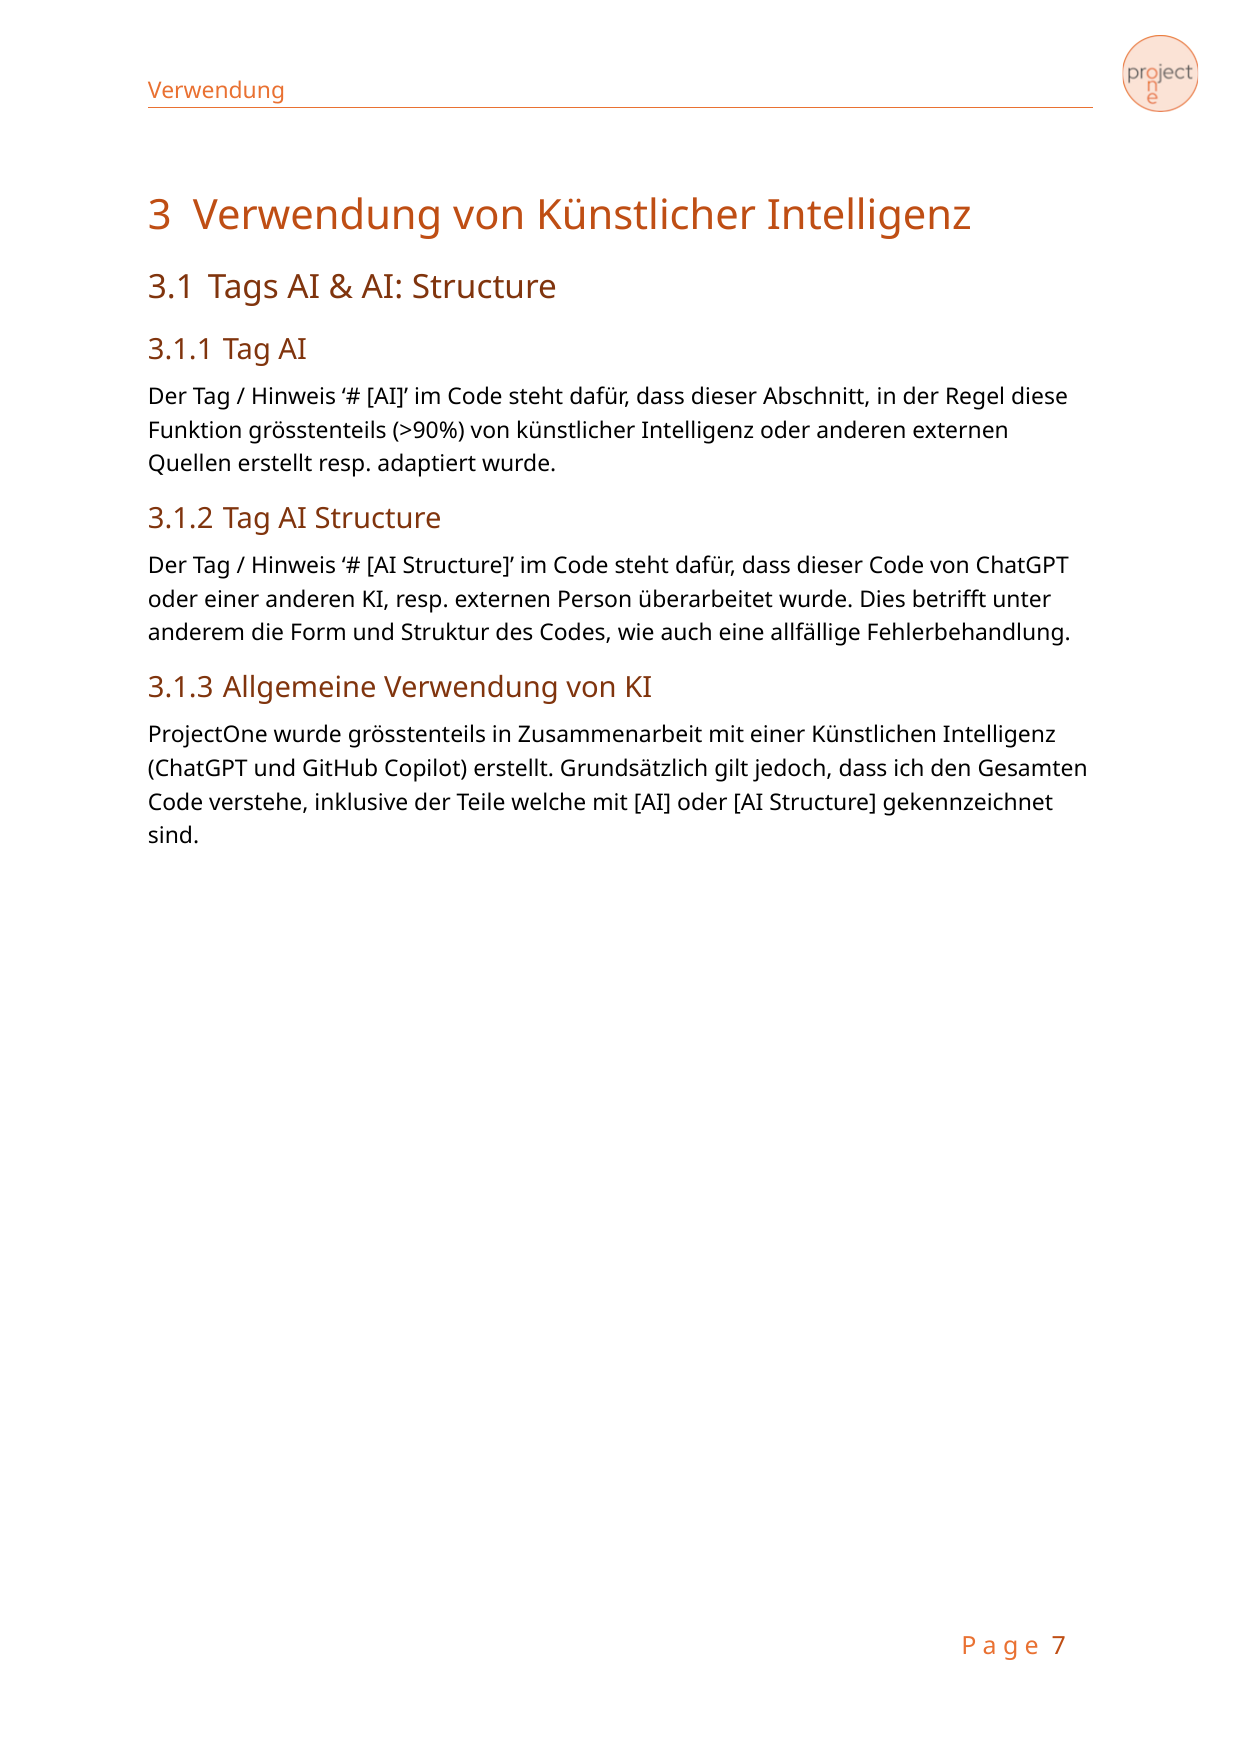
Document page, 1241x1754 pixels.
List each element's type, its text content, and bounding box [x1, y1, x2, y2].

subtitle Tags AI & AI: Structure [148, 263, 1093, 308]
subtitle Tag AI [148, 329, 1093, 368]
subtitle Tag AI Structure [148, 498, 1093, 537]
text ProjectOne wurde grösstenteils in Zusammenarbeit mit einer Künstlichen Intelligenz (ChatGPT und GitHub Copilot) erstellt. Grundsätzlich gilt jedoch, dass ich den Gesamten Code verstehe, inklusive der Teile welche mit [AI] oder [AI Structure] gekennzeichnet sind. [148, 718, 1093, 850]
subtitle Verwendung von Künstlicher Intelligenz [148, 185, 1093, 242]
text Der Tag / Hinweis ‘# [AI Structure]’ im Code steht dafür, dass dieser Code von ChatGPT oder einer anderen KI, resp. externen Person überarbeitet wurde. Dies betrifft unter anderem die Form und Struktur des Codes, wie auch eine allfällige Fehlerbehandlung. [148, 549, 1093, 648]
text Der Tag / Hinweis ‘# [AI]’ im Code steht dafür, dass dieser Abschnitt, in der Regel diese Funktion grösstenteils (>90%) von künstlicher Intelligenz oder anderen externen Quellen erstellt resp. adaptiert wurde. [148, 380, 1093, 478]
subtitle Allgemeine Verwendung von KI [148, 667, 1093, 706]
picture [1122, 35, 1199, 112]
